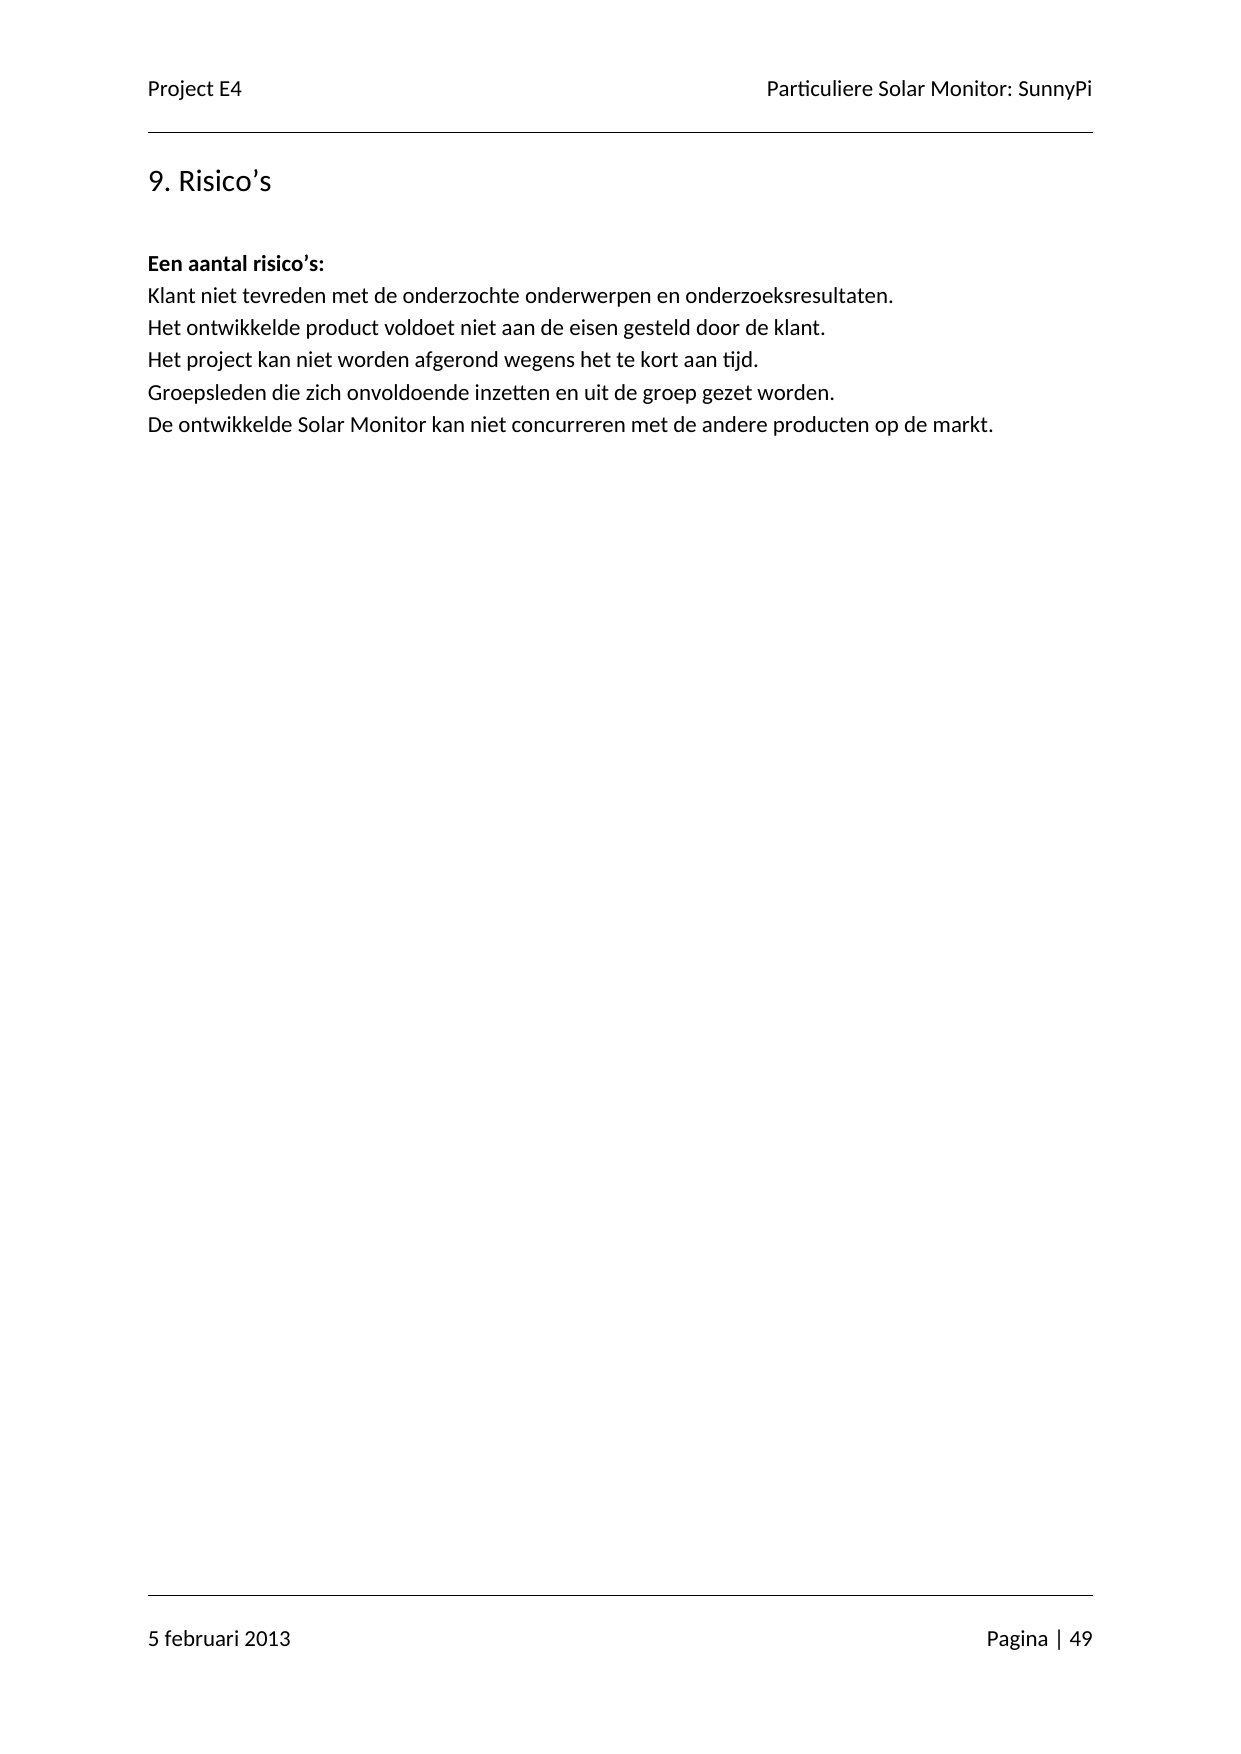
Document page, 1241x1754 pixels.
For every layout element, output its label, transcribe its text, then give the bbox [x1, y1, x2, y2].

text Groepsleden die zich onvoldoende inzetten en uit de groep gezet worden. [148, 378, 1093, 406]
text Klant niet tevreden met de onderzochte onderwerpen en onderzoeksresultaten. [148, 281, 1093, 309]
text Een aantal risico’s: [148, 249, 1093, 277]
text De ontwikkelde Solar Monitor kan niet concurreren met de andere producten op de markt. [148, 410, 1093, 438]
text Het project kan niet worden afgerond wegens het te kort aan tijd. [148, 346, 1093, 373]
text 9. Risico’s [148, 161, 1093, 199]
text Het ontwikkelde product voldoet niet aan de eisen gesteld door de klant. [148, 313, 1093, 341]
